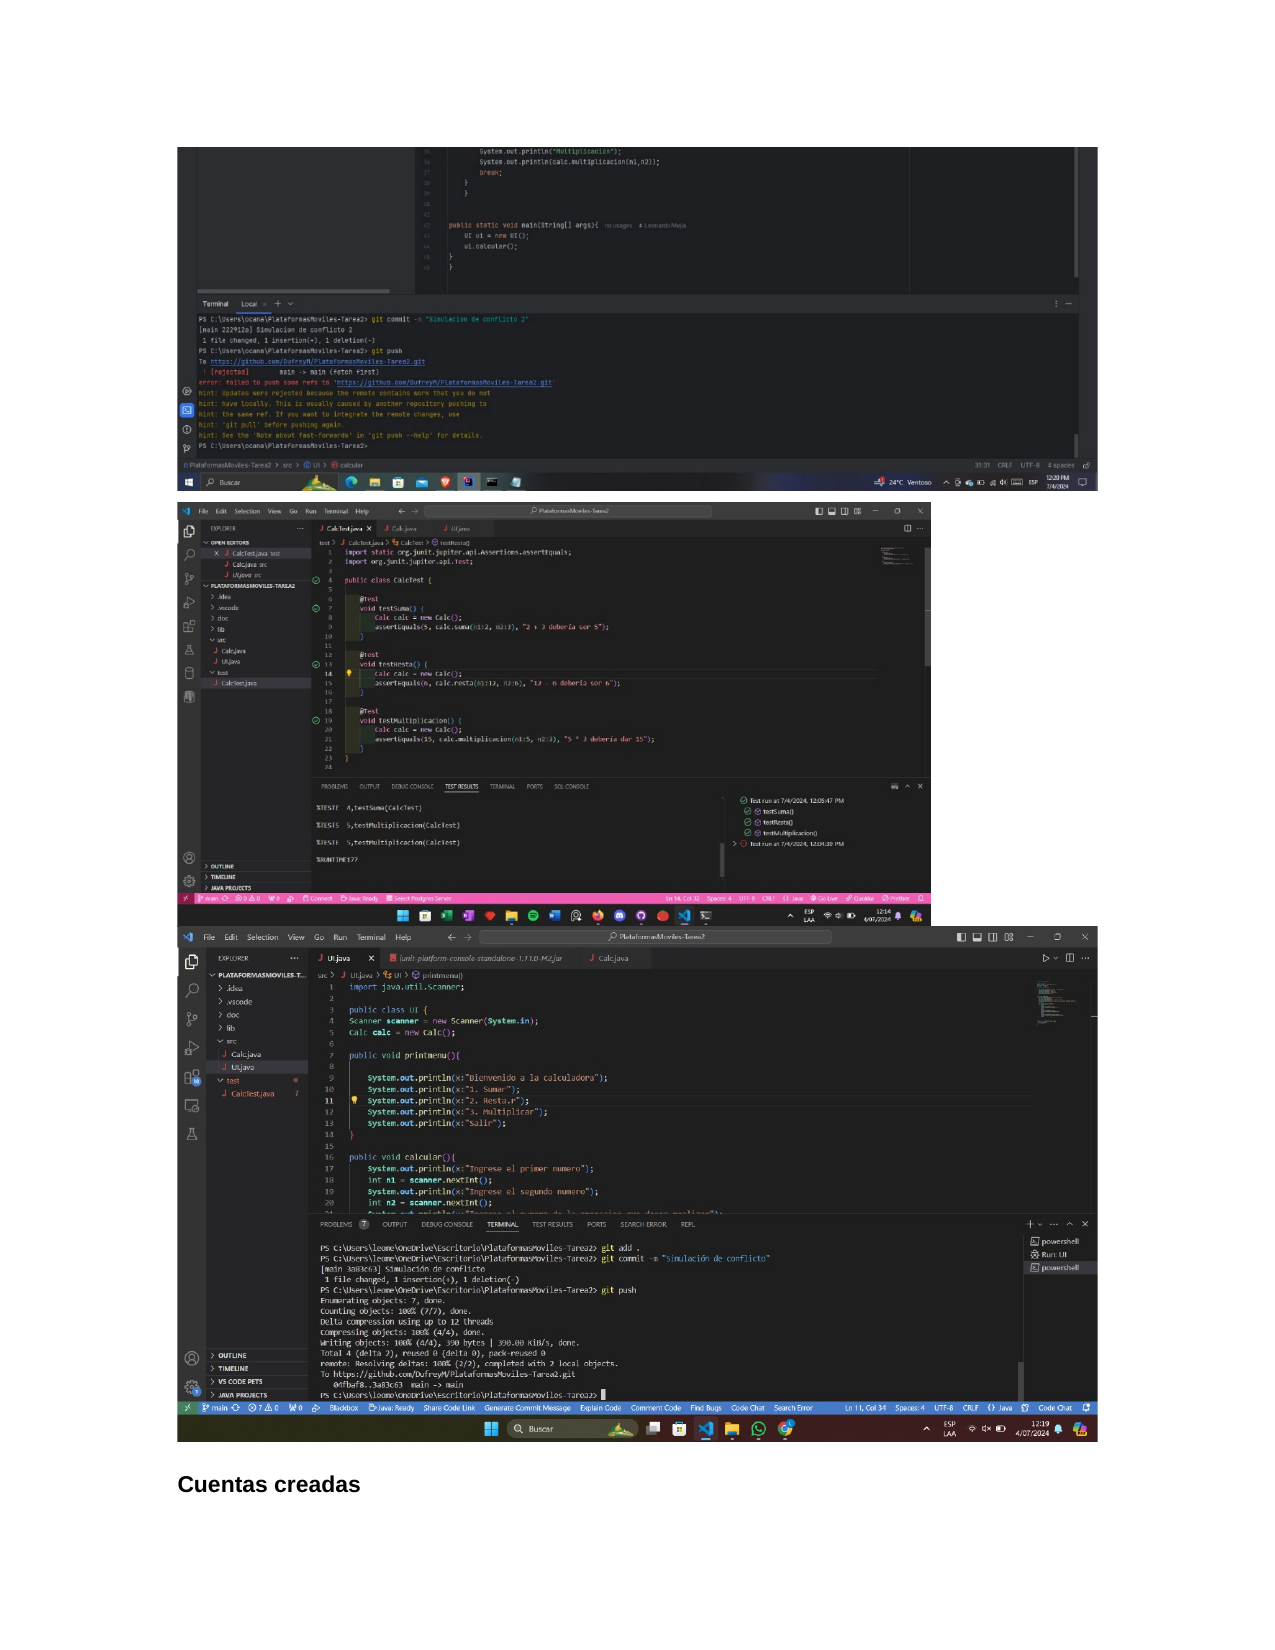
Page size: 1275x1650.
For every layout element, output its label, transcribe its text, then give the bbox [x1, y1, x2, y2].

picture [177, 147, 1098, 491]
picture [177, 502, 1098, 1442]
text Cuentas creadas [177, 1471, 1098, 1497]
